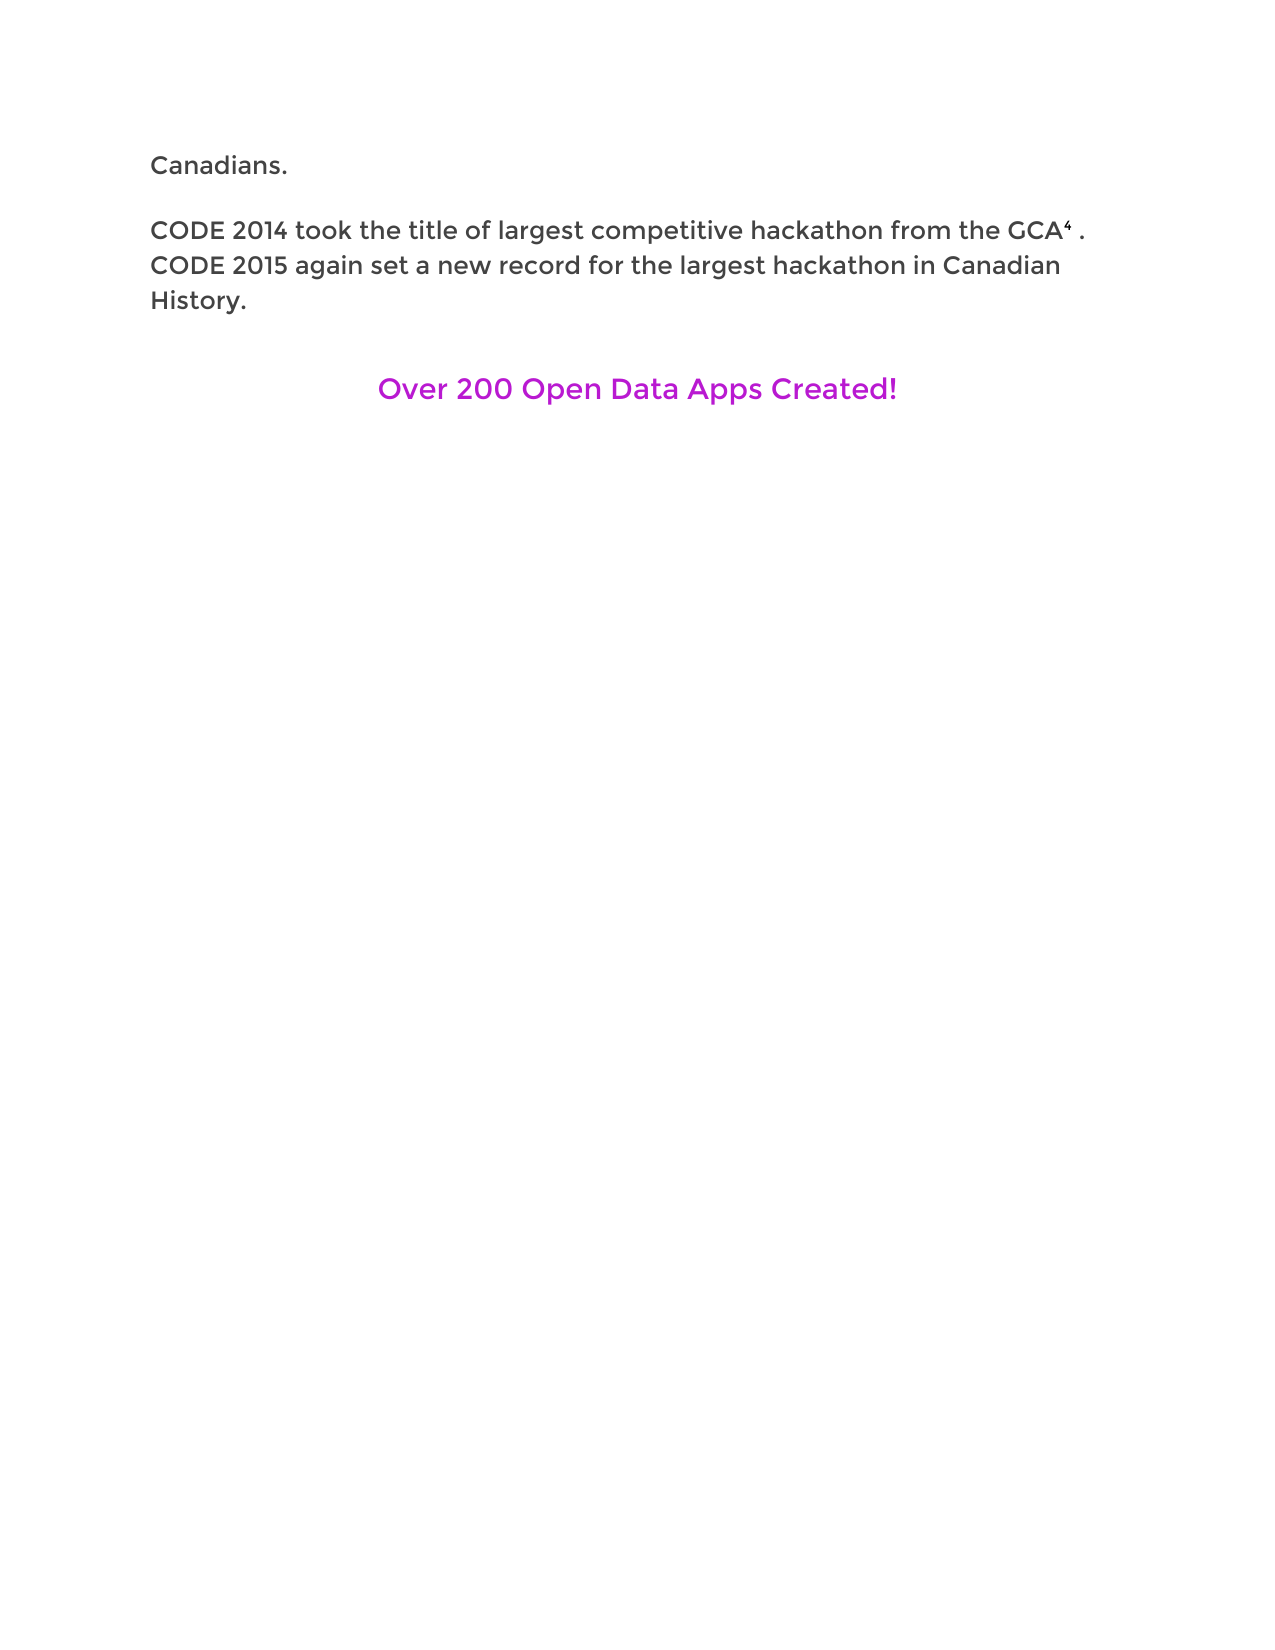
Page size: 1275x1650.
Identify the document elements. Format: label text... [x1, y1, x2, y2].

text Over 200 Open Data Apps Created! [150, 372, 1125, 407]
text CODE 2014 took the title of largest competitive hackathon from the GCA4 . CODE 2015 again set a new record for the largest hackathon in Canadian History. [150, 215, 1125, 316]
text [150, 150, 1125, 181]
